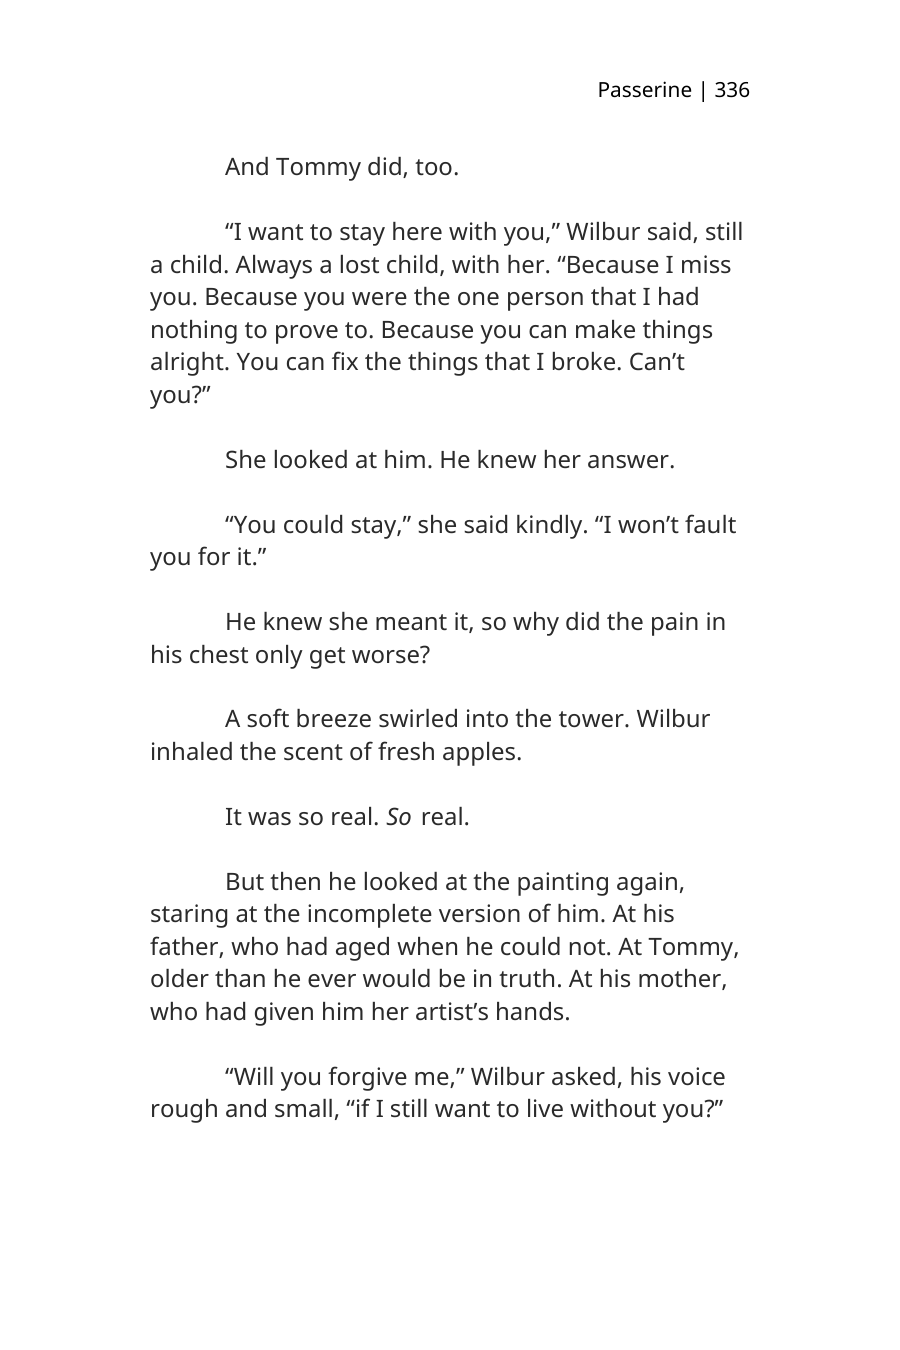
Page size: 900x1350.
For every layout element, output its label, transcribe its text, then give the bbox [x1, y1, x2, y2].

text But then he looked at the painting again, staring at the incomplete version of him. At his father, who had aged when he could not. At Tommy, older than he ever would be in truth. At his mother, who had given him her artist’s hands. [150, 864, 750, 1027]
text “I want to stay here with you,” Wilbur said, still a child. Always a lost child, with her. “Because I miss you. Because you were the one person that I had nothing to prove to. Because you can make things alright. You can fix the things that I broke. Can’t you?” [150, 215, 750, 410]
text A soft breeze swirled into the tower. Wilbur inhaled the scent of fresh apples. [150, 702, 750, 767]
text It was so real. So real. [150, 799, 750, 832]
text And Tommy did, too. [150, 150, 750, 183]
text She looked at him. He knew her answer. [150, 443, 750, 475]
text “You could stay,” she said kindly. “I won’t fault you for it.” [150, 507, 750, 573]
text He knew she meant it, so why did the pain in his chest only get worse? [150, 605, 750, 670]
text “Will you forgive me,” Wilbur asked, his voice rough and small, “if I still want to live without you?” [150, 1059, 750, 1125]
